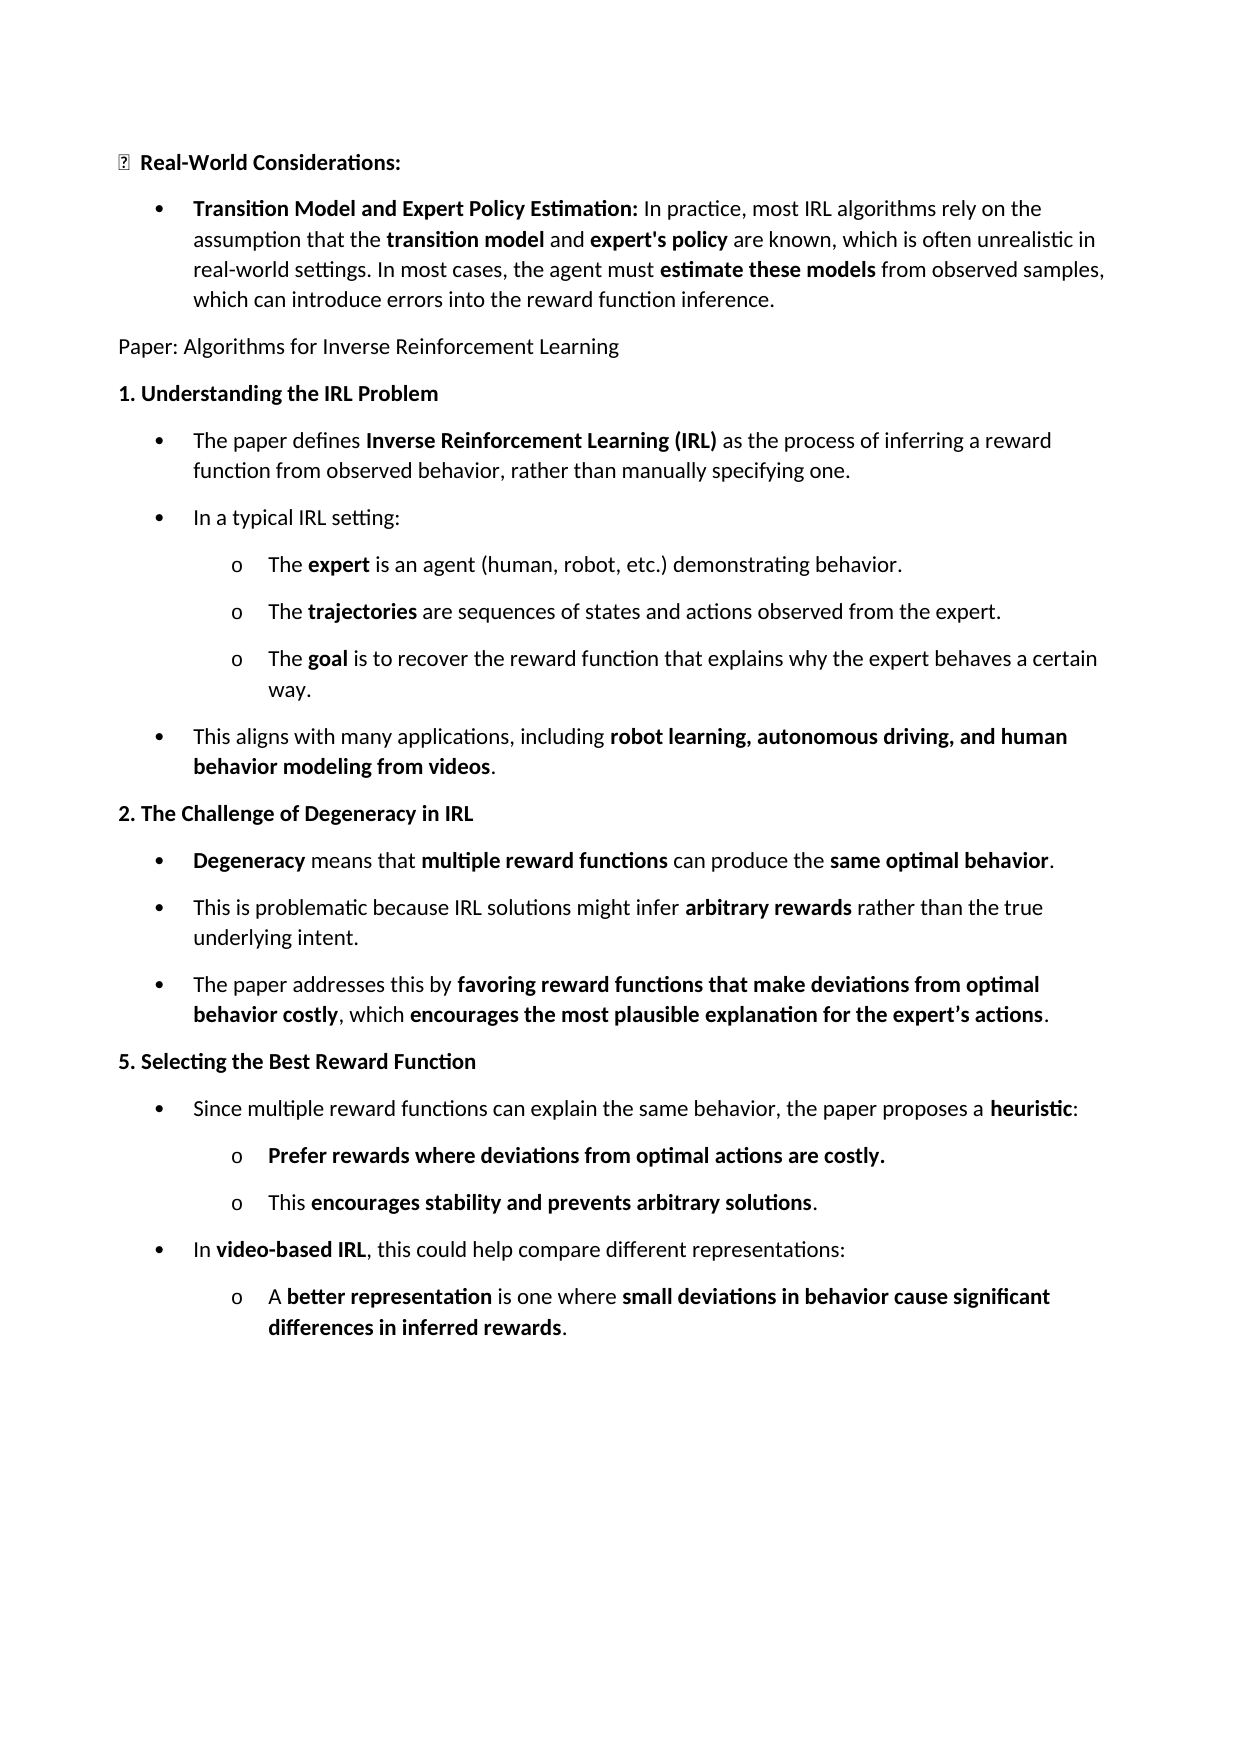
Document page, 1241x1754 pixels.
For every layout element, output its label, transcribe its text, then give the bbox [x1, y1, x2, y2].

list In a typical IRL setting: [156, 503, 1122, 531]
list Degeneracy means that multiple reward functions can produce the same optimal behavior. [156, 846, 1122, 874]
text 2. The Challenge of Degeneracy in IRL [118, 799, 1122, 827]
list This is problematic because IRL solutions might infer arbitrary rewards rather than the true underlying intent. [156, 893, 1122, 951]
text  Real-World Considerations: [118, 148, 1122, 176]
list Prefer rewards where deviations from optimal actions are costly. [231, 1141, 1122, 1169]
list In video-based IRL, this could help compare different representations: [156, 1236, 1122, 1264]
list A better representation is one where small deviations in behavior cause significant differences in inferred rewards. [231, 1282, 1122, 1341]
list The paper addresses this by favoring reward functions that make deviations from optimal behavior costly, which encourages the most plausible explanation for the expert’s actions. [156, 970, 1122, 1028]
text 5. Selecting the Best Reward Function [118, 1047, 1122, 1075]
list This aligns with many applications, including robot learning, autonomous driving, and human behavior modeling from videos. [156, 722, 1122, 780]
list Transition Model and Expert Policy Estimation: In practice, most IRL algorithms rely on the assumption that the transition model and expert's policy are known, which is often unrealistic in real-world settings. In most cases, the agent must estimate these models from observed samples, which can introduce errors into the reward function inference. [156, 194, 1122, 313]
list The goal is to recover the reward function that explains why the expert behaves a certain way. [231, 644, 1122, 703]
text Paper: Algorithms for Inverse Reinforcement Learning [118, 332, 1122, 360]
list The expert is an agent (human, robot, etc.) demonstrating behavior. [231, 550, 1122, 578]
list This encourages stability and prevents arbitrary solutions. [231, 1188, 1122, 1217]
text 1. Understanding the IRL Problem [118, 379, 1122, 407]
list The paper defines Inverse Reinforcement Learning (IRL) as the process of inferring a reward function from observed behavior, rather than manually specifying one. [156, 426, 1122, 484]
list The trajectories are sequences of states and actions observed from the expert. [231, 597, 1122, 626]
list Since multiple reward functions can explain the same behavior, the paper proposes a heuristic: [156, 1094, 1122, 1122]
